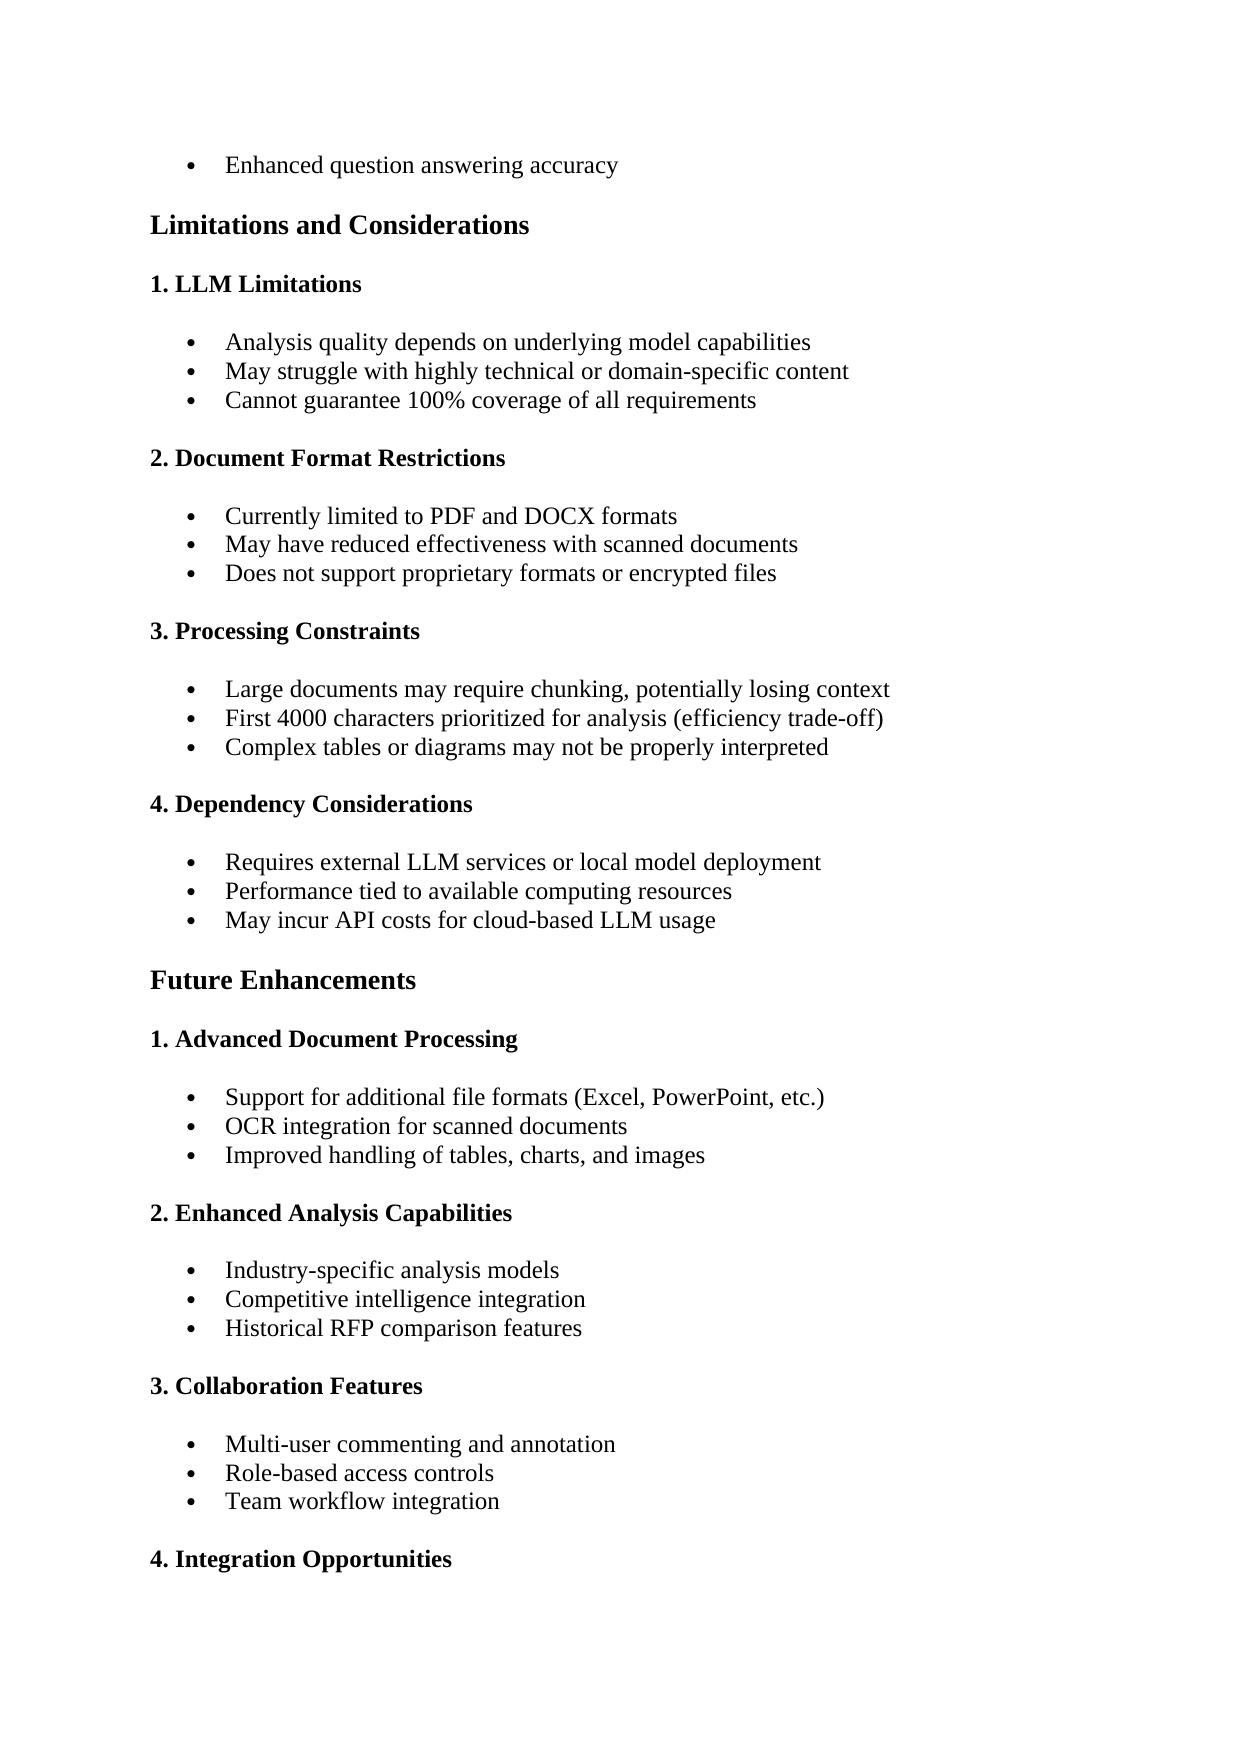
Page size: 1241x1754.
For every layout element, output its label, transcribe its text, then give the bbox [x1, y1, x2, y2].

list Role-based access controls [187, 1458, 1090, 1486]
list Team workflow integration [187, 1486, 1090, 1515]
list Improved handling of tables, charts, and images [187, 1140, 1090, 1168]
text 4. Integration Opportunities [150, 1544, 1090, 1573]
text 2. Enhanced Analysis Capabilities [150, 1198, 1090, 1226]
text 1. Advanced Document Processing [150, 1024, 1090, 1053]
list Analysis quality depends on underlying model capabilities [187, 327, 1090, 356]
text 1. LLM Limitations [150, 269, 1090, 298]
list First 4000 characters prioritized for analysis (efficiency trade-off) [187, 703, 1090, 732]
text Future Enhancements [150, 963, 1090, 995]
text 3. Processing Constraints [150, 616, 1090, 645]
text Limitations and Considerations [150, 208, 1090, 240]
list Complex tables or diagrams may not be properly interpreted [187, 732, 1090, 760]
list Large documents may require chunking, potentially losing context [187, 674, 1090, 703]
list OCR integration for scanned documents [187, 1111, 1090, 1140]
list Support for additional file formats (Excel, PowerPoint, etc.) [187, 1082, 1090, 1111]
text 3. Collaboration Features [150, 1371, 1090, 1400]
list May incur API costs for cloud-based LLM usage [187, 905, 1090, 934]
list Does not support proprietary formats or encrypted files [187, 558, 1090, 587]
text 4. Dependency Considerations [150, 789, 1090, 818]
list Currently limited to PDF and DOCX formats [187, 501, 1090, 529]
list Cannot guarantee 100% coverage of all requirements [187, 385, 1090, 414]
text 2. Document Format Restrictions [150, 443, 1090, 472]
list Enhanced question answering accuracy [187, 150, 1090, 179]
list May struggle with highly technical or domain-specific content [187, 356, 1090, 385]
list Multi-user commenting and annotation [187, 1429, 1090, 1458]
list Historical RFP comparison features [187, 1313, 1090, 1342]
list Industry-specific analysis models [187, 1256, 1090, 1284]
list May have reduced effectiveness with scanned documents [187, 529, 1090, 558]
list Performance tied to available computing resources [187, 876, 1090, 905]
list Requires external LLM services or local model deployment [187, 847, 1090, 876]
list Competitive intelligence integration [187, 1284, 1090, 1313]
